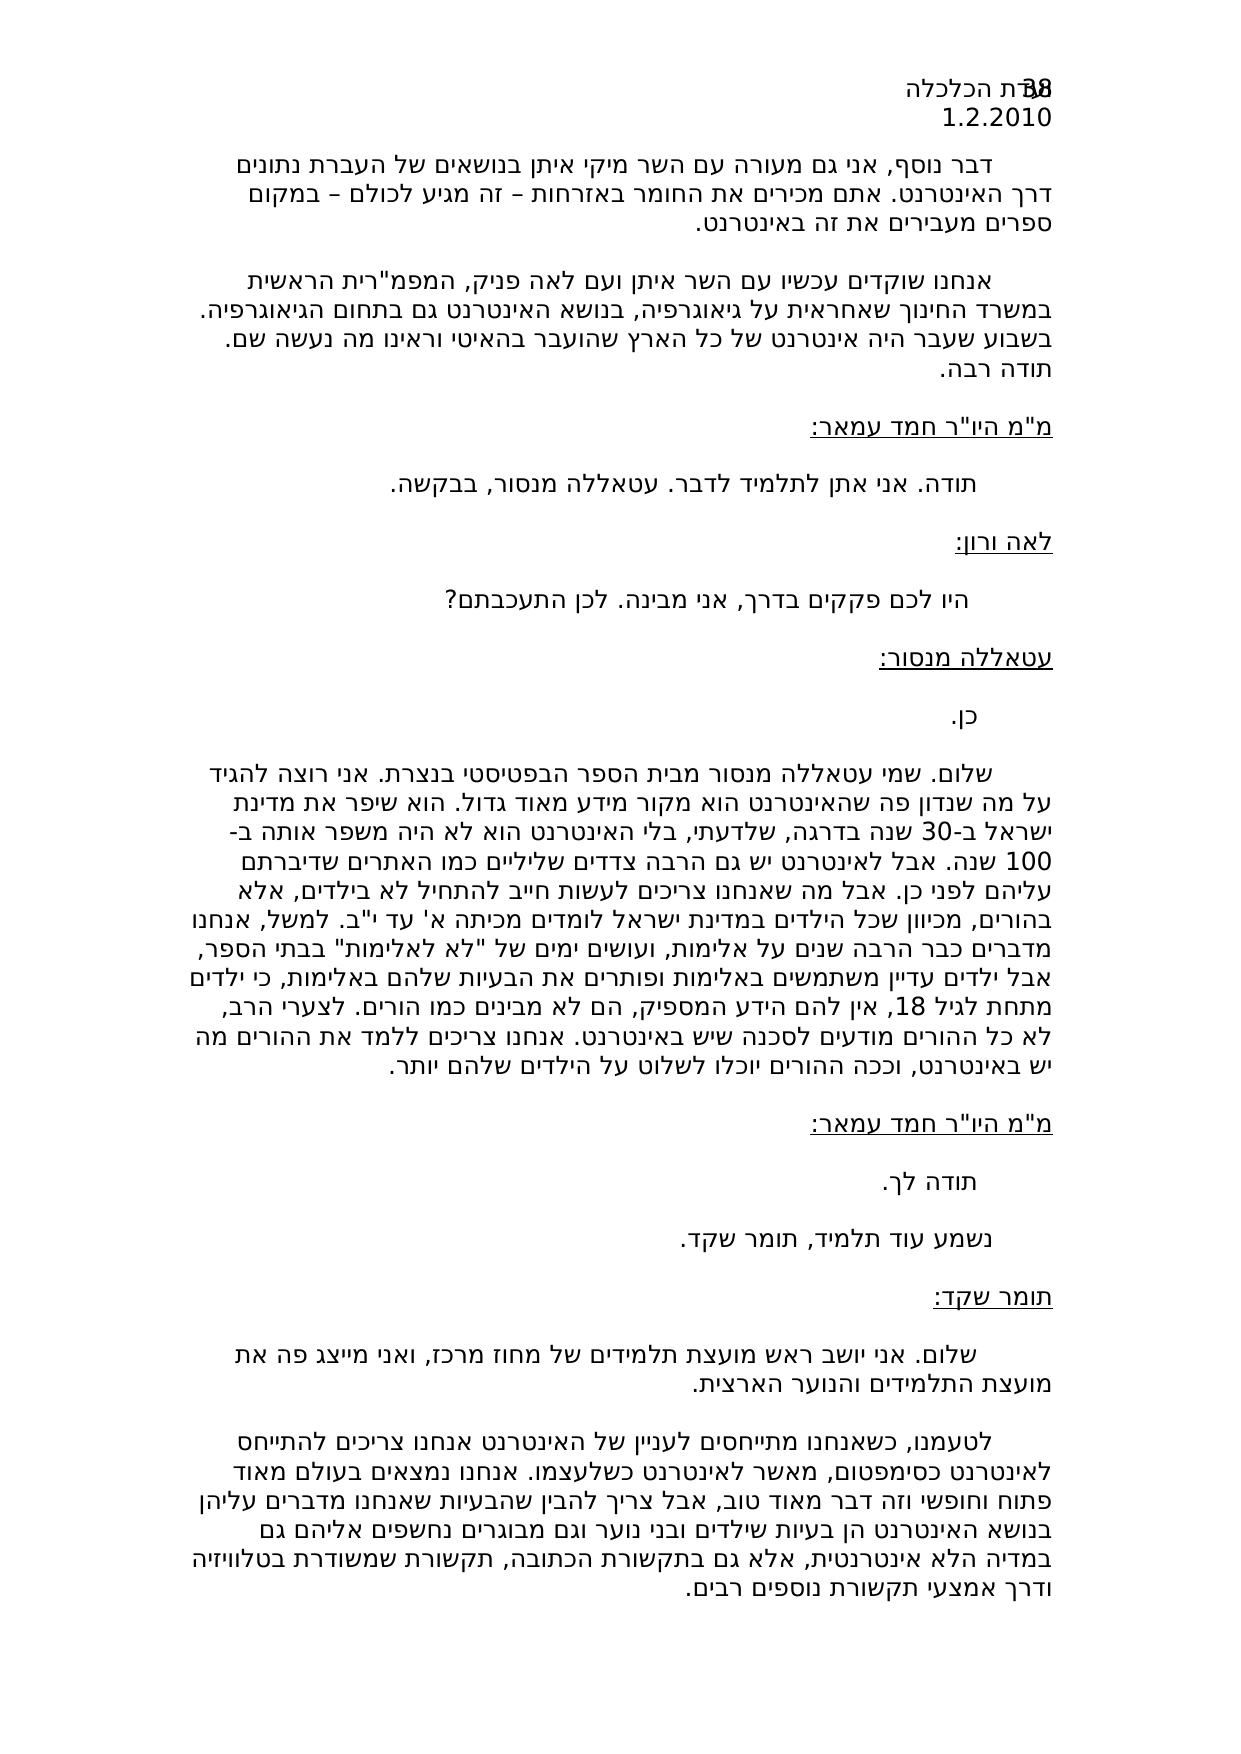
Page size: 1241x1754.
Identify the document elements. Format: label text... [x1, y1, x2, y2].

text כן. [187, 701, 1053, 730]
text לאה ורון: [187, 527, 1053, 557]
text לטעמנו, כשאנחנו מתייחסים לעניין של האינטרנט אנחנו צריכים להתייחס לאינטרנט כסימפטום, מאשר לאינטרנט כשלעצמו. אנחנו נמצאים בעולם מאוד פתוח וחופשי וזה דבר מאוד טוב, אבל צריך להבין שהבעיות שאנחנו מדברים עליהן בנושא האינטרנט הן בעיות שילדים ובני נוער וגם מבוגרים נחשפים אליהם גם במדיה הלא אינטרנטית, אלא גם בתקשורת הכתובה, תקשורת שמשודרת בטלוויזיה ודרך אמצעי תקשורת נוספים רבים. [187, 1427, 1053, 1602]
text שלום. אני יושב ראש מועצת תלמידים של מחוז מרכז, ואני מייצג פה את מועצת התלמידים והנוער הארצית. [187, 1340, 1053, 1399]
text שלום. שמי עטאללה מנסור מבית הספר הבפטיסטי בנצרת. אני רוצה להגיד על מה שנדון פה שהאינטרנט הוא מקור מידע מאוד גדול. הוא שיפר את מדינת ישראל ב-30 שנה בדרגה, שלדעתי, בלי האינטרנט הוא לא היה משפר אותה ב-100 שנה. אבל לאינטרנט יש גם הרבה צדדים שליליים כמו האתרים שדיברתם עליהם לפני כן. אבל מה שאנחנו צריכים לעשות חייב להתחיל לא בילדים, אלא בהורים, מכיוון שכל הילדים במדינת ישראל לומדים מכיתה א' עד י"ב. למשל, אנחנו מדברים כבר הרבה שנים על אלימות, ועושים ימים של "לא לאלימות" בבתי הספר, אבל ילדים עדיין משתמשים באלימות ופותרים את הבעיות שלהם באלימות, כי ילדים מתחת לגיל 18, אין להם הידע המספיק, הם לא מבינים כמו הורים. לצערי הרב, לא כל ההורים מודעים לסכנה שיש באינטרנט. אנחנו צריכים ללמד את ההורים מה יש באינטרנט, וככה ההורים יוכלו לשלוט על הילדים שלהם יותר. [187, 759, 1053, 1080]
text מ"מ היו"ר חמד עמאר: [187, 1109, 1053, 1138]
text תומר שקד: [187, 1282, 1053, 1312]
text מ"מ היו"ר חמד עמאר: [187, 412, 1053, 441]
text אנחנו שוקדים עכשיו עם השר איתן ועם לאה פניק, המפמ"רית הראשית במשרד החינוך שאחראית על גיאוגרפיה, בנושא האינטרנט גם בתחום הגיאוגרפיה. בשבוע שעבר היה אינטרנט של כל הארץ שהועבר בהאיטי וראינו מה נעשה שם. תודה רבה. [187, 266, 1053, 383]
text נשמע עוד תלמיד, תומר שקד. [187, 1224, 1053, 1254]
text תודה לך. [187, 1167, 1053, 1196]
text עטאללה מנסור: [187, 643, 1053, 672]
text היו לכם פקקים בדרך, אני מבינה. לכן התעכבתם? [187, 585, 1053, 614]
text תודה. אני אתן לתלמיד לדבר. עטאללה מנסור, בבקשה. [187, 469, 1053, 499]
text דבר נוסף, אני גם מעורה עם השר מיקי איתן בנושאים של העברת נתונים דרך האינטרנט. אתם מכירים את החומר באזרחות – זה מגיע לכולם – במקום ספרים מעבירים את זה באינטרנט. [187, 150, 1053, 237]
